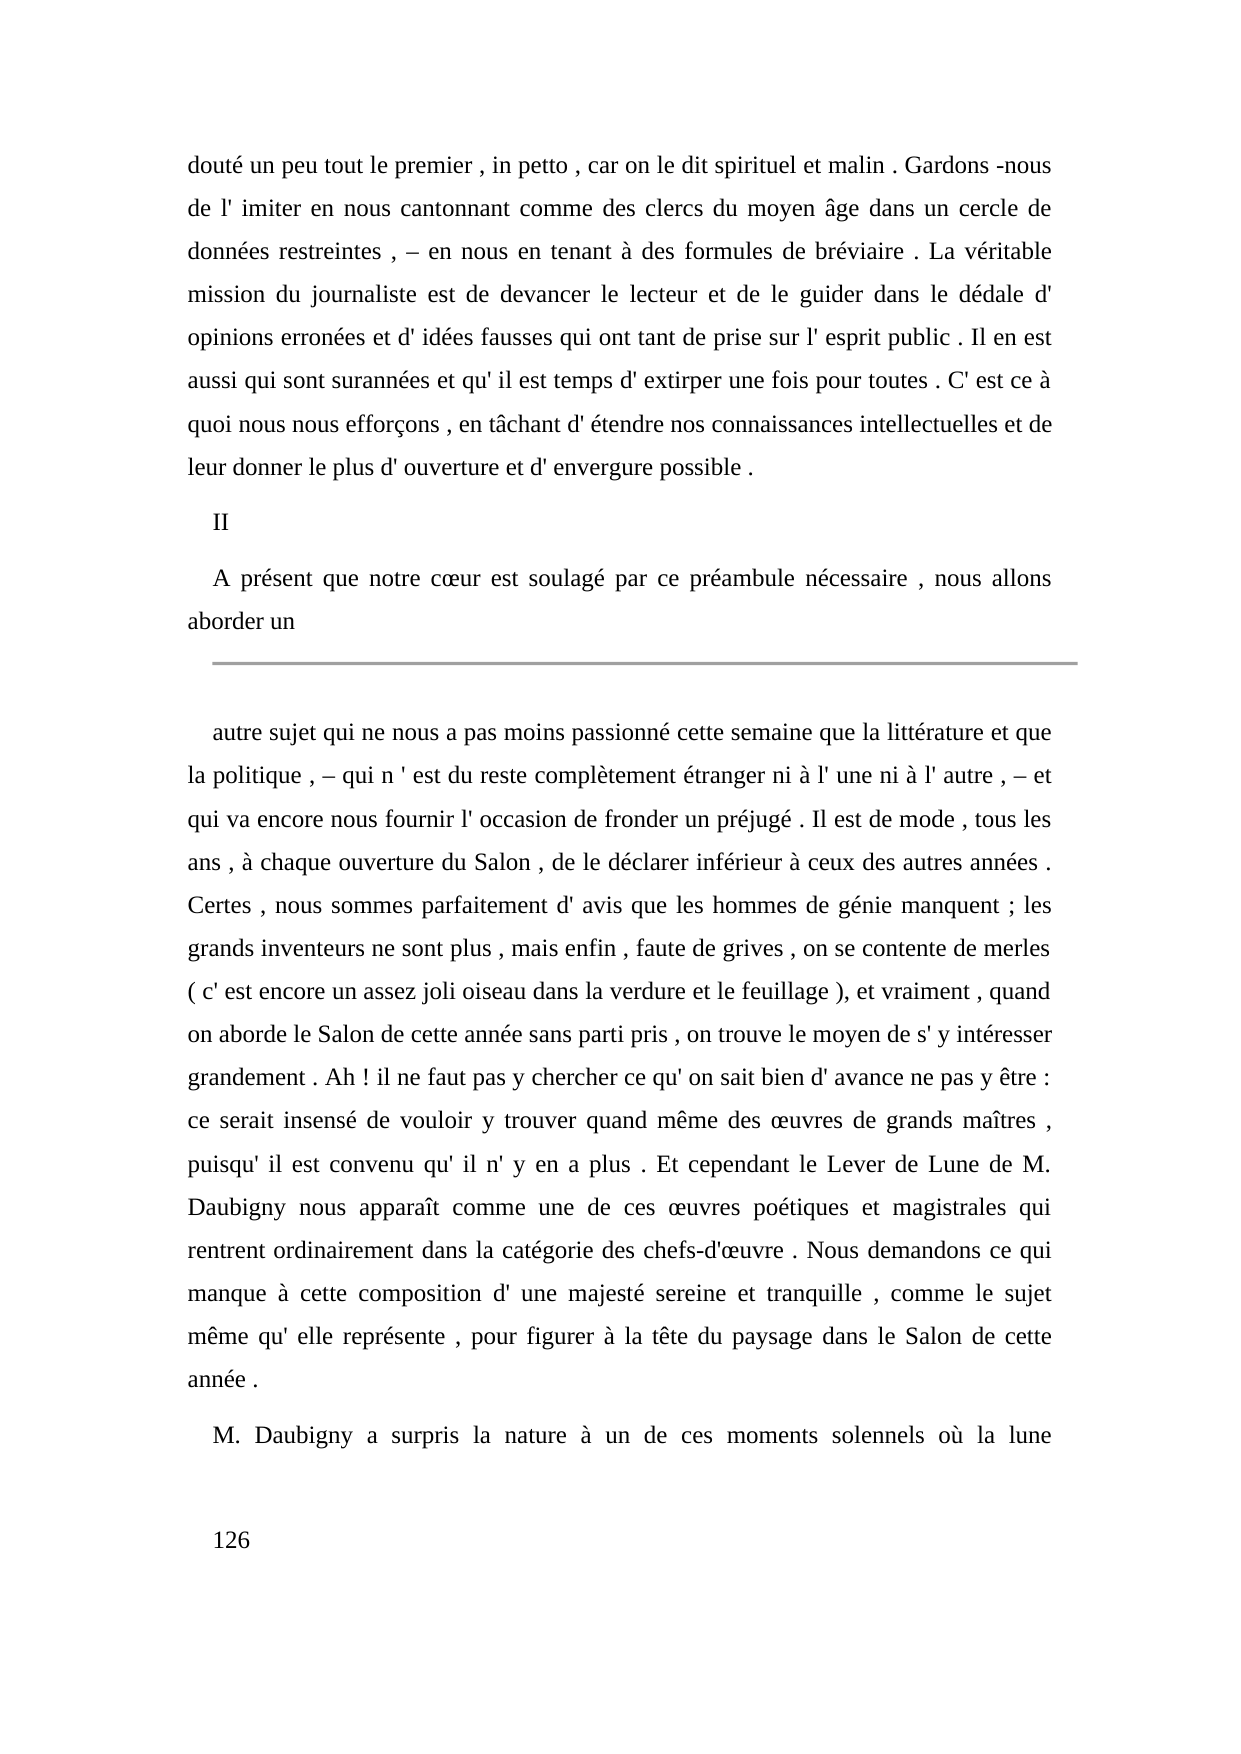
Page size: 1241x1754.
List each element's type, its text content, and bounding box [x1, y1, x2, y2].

text A présent que notre cœur est soulagé par ce préambule nécessaire , nous allons aborder un [187, 563, 1053, 635]
text II [187, 507, 1053, 536]
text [187, 150, 1053, 481]
text autre sujet qui ne nous a pas moins passionné cette semaine que la littérature et que la politique , – qui n ' est du reste complètement étranger ni à l' une ni à l' autre , – et qui va encore nous fournir l' occasion de fronder un préjugé . Il est de mode , tous les ans , à chaque ouverture du Salon , de le déclarer inférieur à ceux des autres années . Certes , nous sommes parfaitement d' avis que les hommes de génie manquent ; les grands inventeurs ne sont plus , mais enfin , faute de grives , on se contente de merles ( c' est encore un assez joli oiseau dans la verdure et le feuillage ), et vraiment , quand on aborde le Salon de cette année sans parti pris , on trouve le moyen de s' y intéresser grandement . Ah ! il ne faut pas y chercher ce qu' on sait bien d' avance ne pas y être : ce serait insensé de vouloir y trouver quand même des œuvres de grands maîtres , puisqu' il est convenu qu' il n' y en a plus . Et cependant le Lever de Lune de M. Daubigny nous apparaît comme une de ces œuvres poétiques et magistrales qui rentrent ordinairement dans la catégorie des chefs-d'œuvre . Nous demandons ce qui manque à cette composition d' une majesté sereine et tranquille , comme le sujet même qu' elle représente , pour figurer à la tête du paysage dans le Salon de cette année . [187, 717, 1053, 1393]
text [187, 1420, 1053, 1449]
